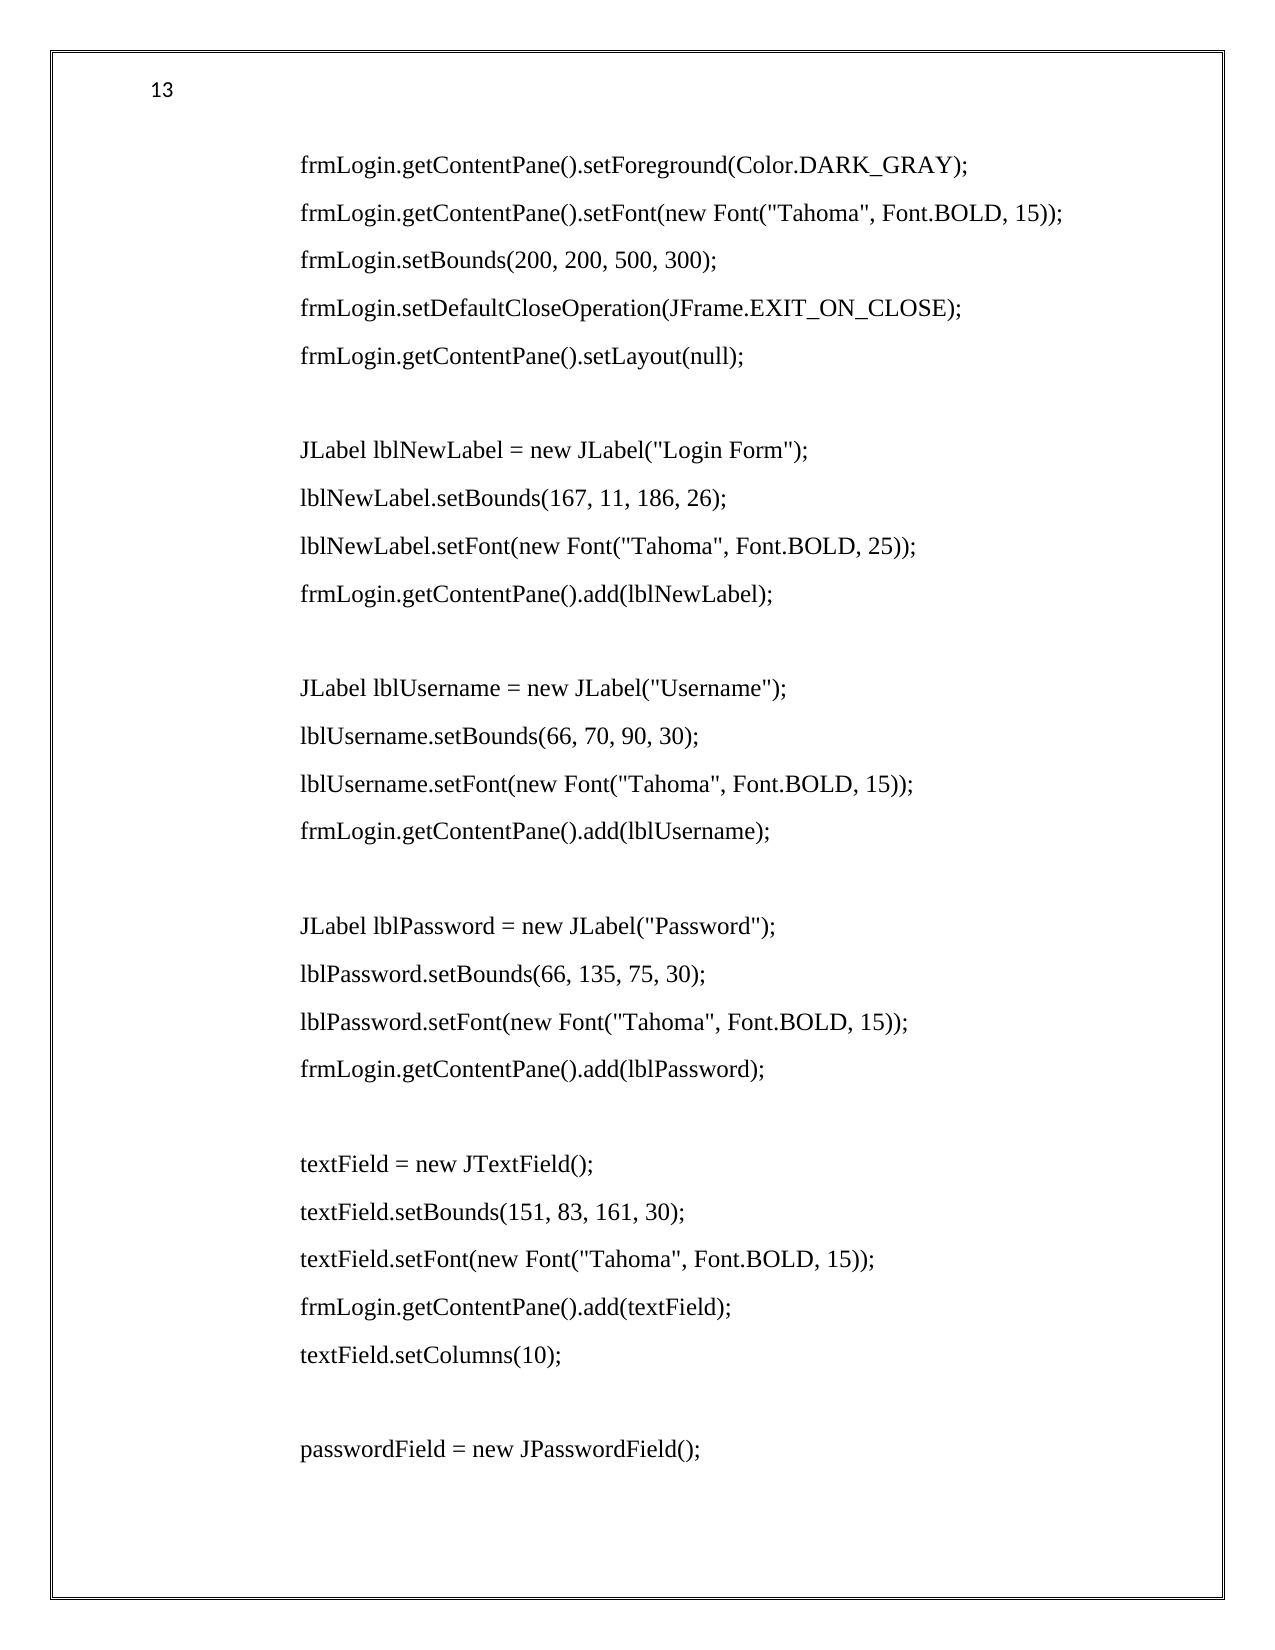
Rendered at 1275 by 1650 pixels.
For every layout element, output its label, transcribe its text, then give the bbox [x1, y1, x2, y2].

text textField.setBounds(151, 83, 161, 30); [150, 1197, 1125, 1225]
text textField.setFont(new Font("Tahoma", Font.BOLD, 15)); [150, 1244, 1125, 1273]
text frmLogin.getContentPane().add(lblNewLabel); [150, 579, 1125, 607]
text frmLogin.getContentPane().setFont(new Font("Tahoma", Font.BOLD, 15)); [150, 198, 1125, 226]
text JLabel lblPassword = new JLabel("Password"); [150, 911, 1125, 940]
text lblPassword.setFont(new Font("Tahoma", Font.BOLD, 15)); [150, 1007, 1125, 1035]
text JLabel lblUsername = new JLabel("Username"); [150, 673, 1125, 702]
text lblNewLabel.setBounds(167, 11, 186, 26); [150, 483, 1125, 512]
text frmLogin.getContentPane().add(textField); [150, 1292, 1125, 1321]
text frmLogin.getContentPane().setLayout(null); [150, 341, 1125, 369]
text lblUsername.setBounds(66, 70, 90, 30); [150, 721, 1125, 750]
text lblPassword.setBounds(66, 135, 75, 30); [150, 959, 1125, 988]
text passwordField = new JPasswordField(); [150, 1434, 1125, 1463]
text frmLogin.getContentPane().setForeground(Color.DARK_GRAY); [150, 150, 1125, 179]
text JLabel lblNewLabel = new JLabel("Login Form"); [150, 436, 1125, 464]
text lblNewLabel.setFont(new Font("Tahoma", Font.BOLD, 25)); [150, 531, 1125, 560]
text textField.setColumns(10); [150, 1340, 1125, 1368]
text frmLogin.setDefaultCloseOperation(JFrame.EXIT_ON_CLOSE); [150, 293, 1125, 322]
text textField = new JTextField(); [150, 1149, 1125, 1178]
text frmLogin.setBounds(200, 200, 500, 300); [150, 245, 1125, 274]
text lblUsername.setFont(new Font("Tahoma", Font.BOLD, 15)); [150, 769, 1125, 797]
text frmLogin.getContentPane().add(lblPassword); [150, 1054, 1125, 1083]
text frmLogin.getContentPane().add(lblUsername); [150, 816, 1125, 845]
